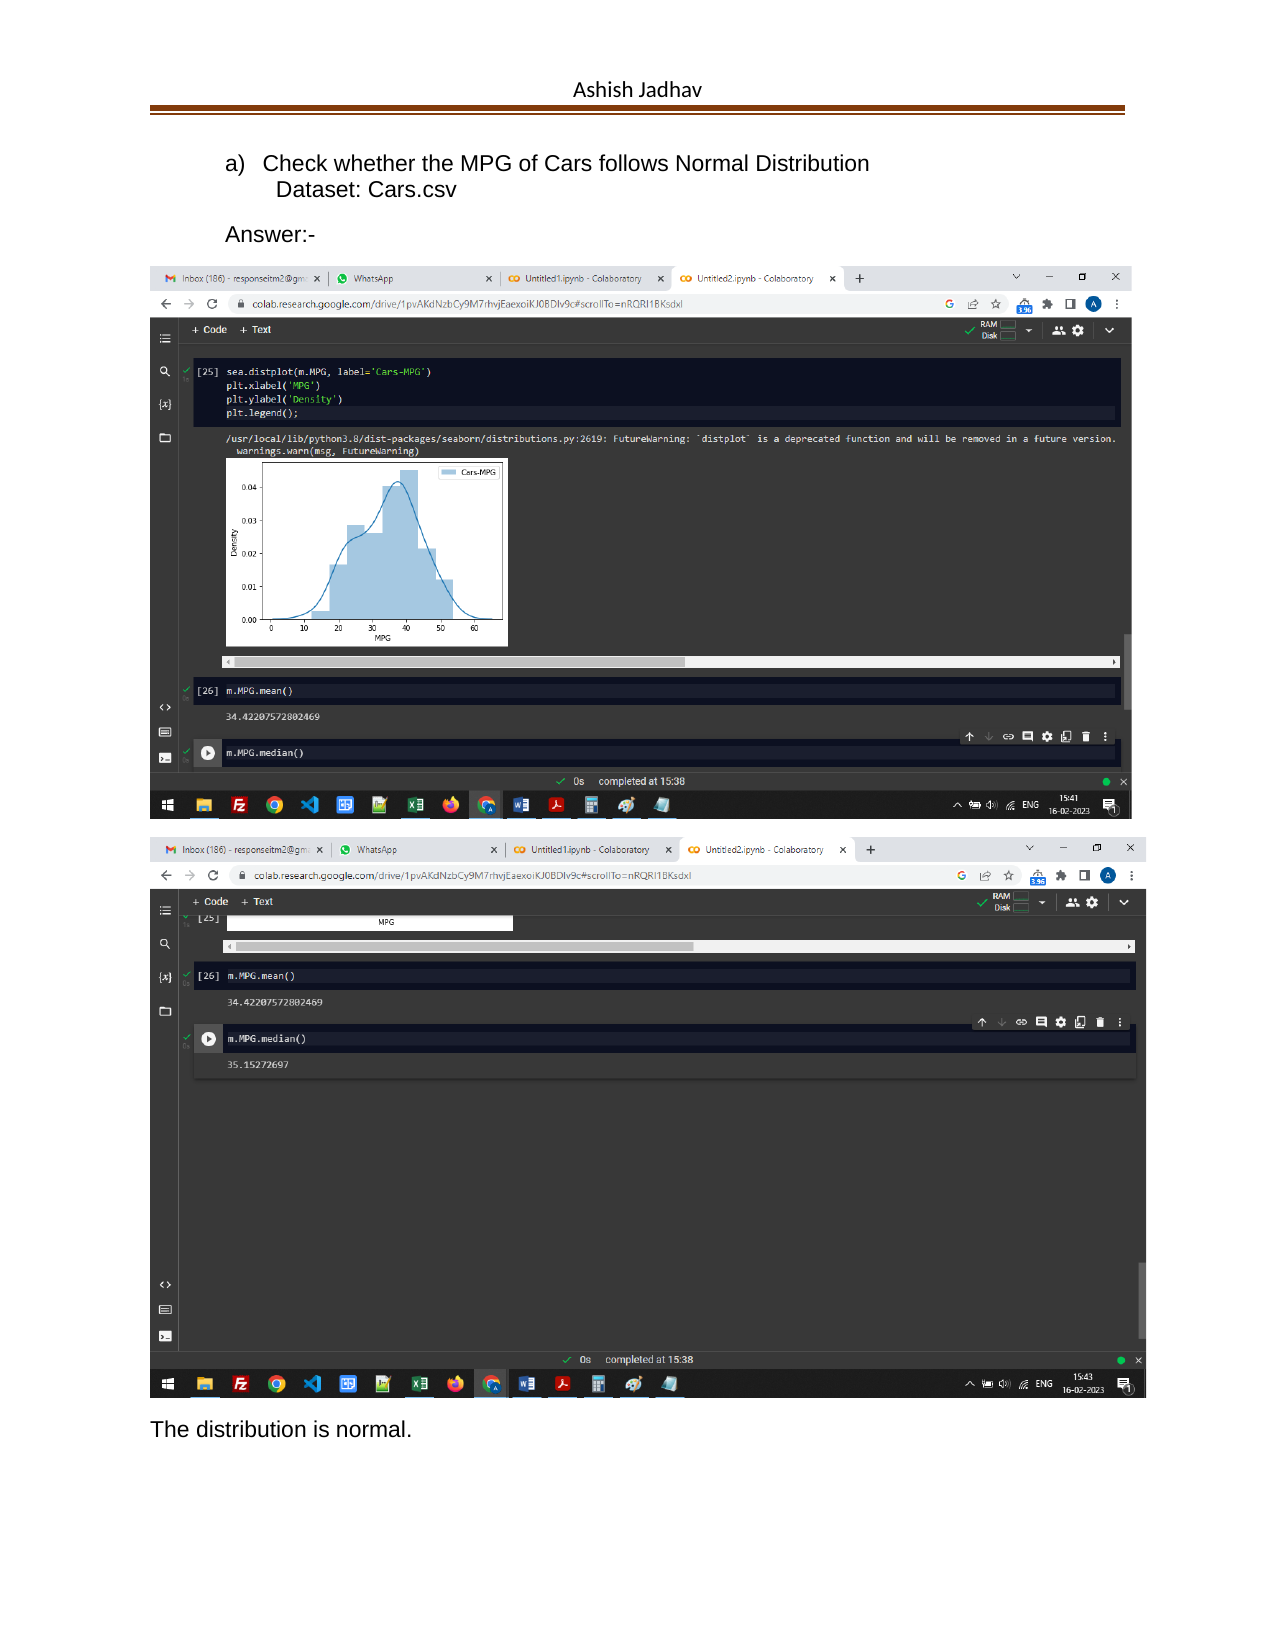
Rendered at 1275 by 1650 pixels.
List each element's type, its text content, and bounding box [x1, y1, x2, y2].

text Dataset: Cars.csv [225, 176, 1125, 203]
text The distribution is normal. [150, 1416, 1125, 1443]
picture [150, 837, 1147, 1398]
text Answer:- [225, 221, 1125, 248]
picture [150, 266, 1132, 819]
list Check whether the MPG of Cars follows Normal Distribution [225, 150, 1125, 176]
